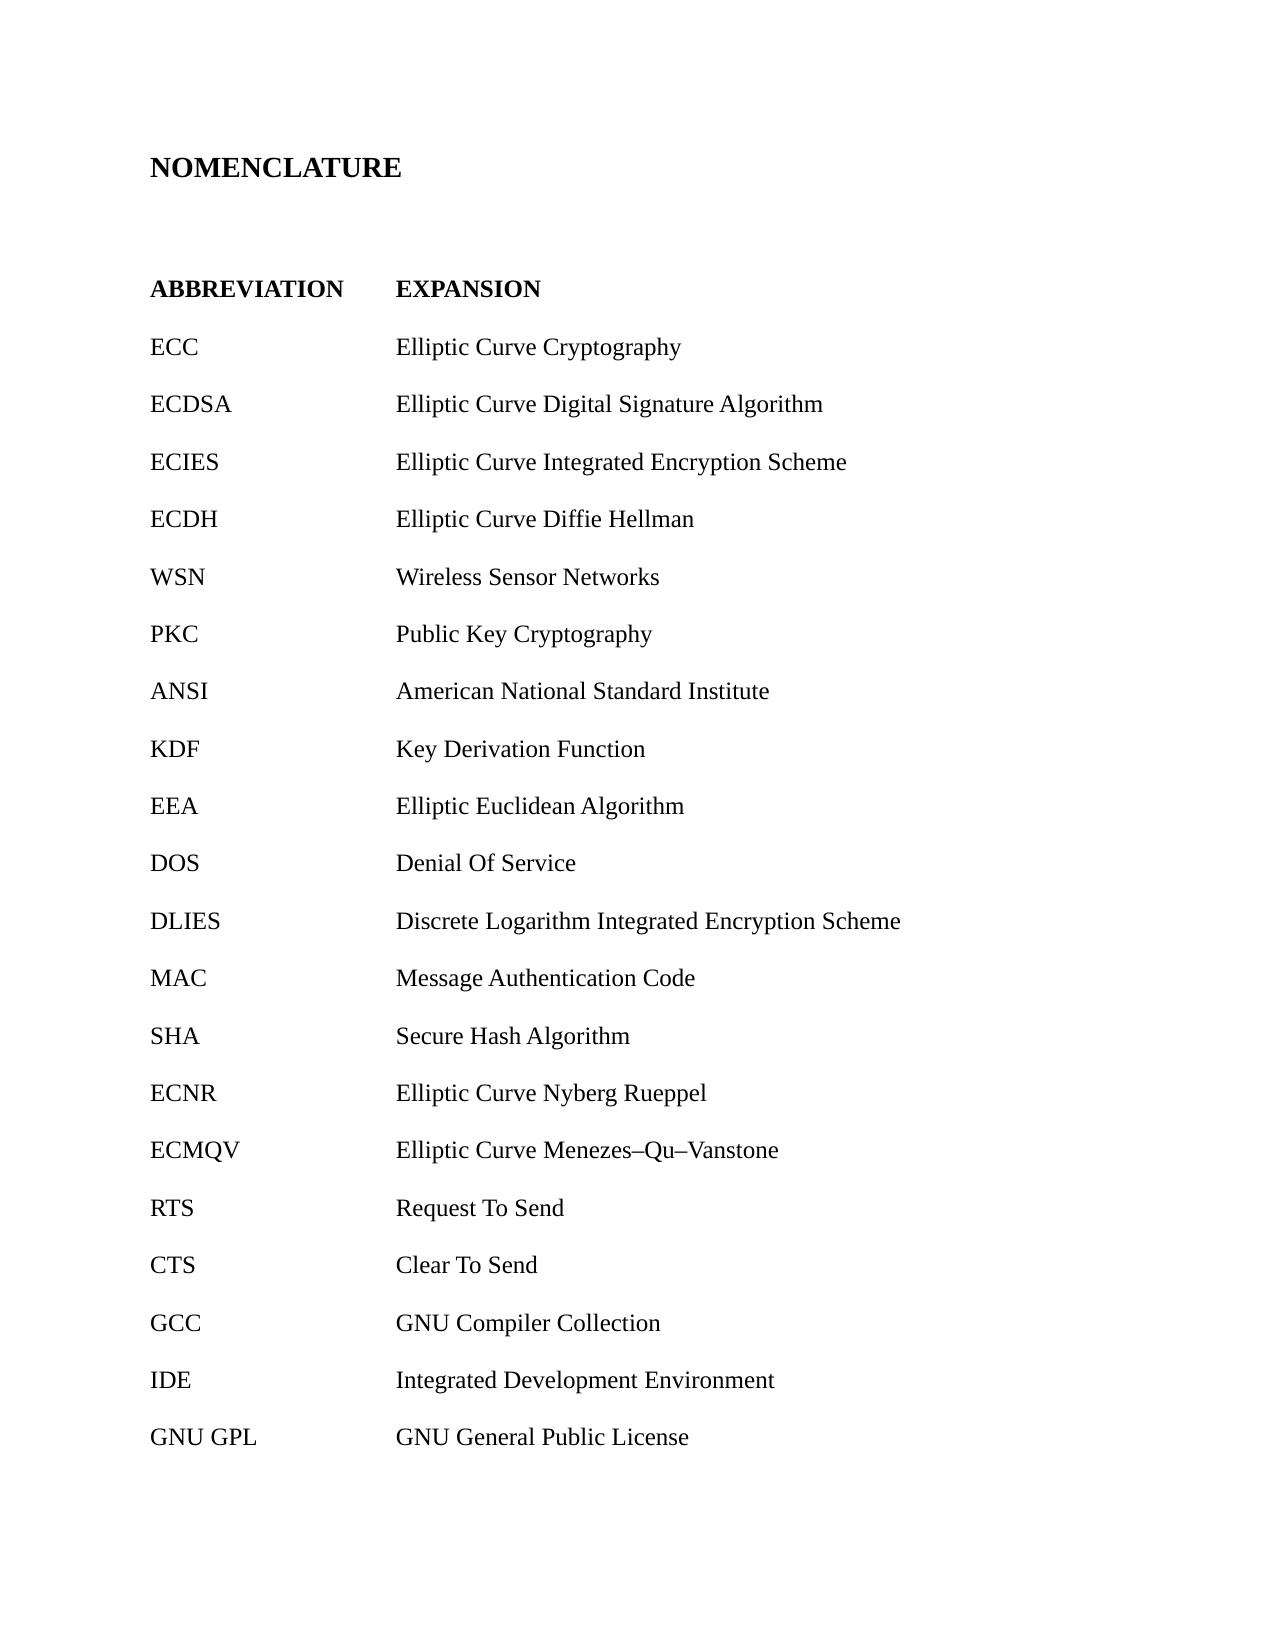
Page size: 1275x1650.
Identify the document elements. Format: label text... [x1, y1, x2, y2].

table_header ABBREVIATION [139, 275, 384, 332]
table_cell GCC [139, 1308, 384, 1365]
table_cell Elliptic Curve Cryptography [384, 332, 1101, 389]
table_cell Elliptic Curve Nyberg Rueppel [384, 1078, 1101, 1136]
table_cell ECIES [139, 447, 384, 504]
table_cell IDE [139, 1365, 384, 1422]
table_cell ECMQV [139, 1136, 384, 1193]
table_cell KDF [139, 734, 384, 791]
table_cell ECC [139, 332, 384, 389]
table_cell Message Authentication Code [384, 963, 1101, 1021]
table_cell GNU General Public License [384, 1423, 1101, 1480]
table_cell Public Key Cryptography [384, 619, 1101, 676]
table_cell Elliptic Euclidean Algorithm [384, 791, 1101, 848]
table_cell Key Derivation Function [384, 734, 1101, 791]
table_cell CTS [139, 1250, 384, 1308]
table_cell GNU Compiler Collection [384, 1308, 1101, 1365]
table_cell GNU GPL [139, 1423, 384, 1480]
table_cell Discrete Logarithm Integrated Encryption Scheme [384, 906, 1101, 963]
table_cell Clear To Send [384, 1250, 1101, 1308]
table_cell ECNR [139, 1078, 384, 1136]
table_cell EEA [139, 791, 384, 848]
table_cell Secure Hash Algorithm [384, 1021, 1101, 1078]
table_cell ECDH [139, 504, 384, 562]
table_cell WSN [139, 562, 384, 619]
table_cell ECDSA [139, 389, 384, 447]
table_cell Elliptic Curve Integrated Encryption Scheme [384, 447, 1101, 504]
table_cell PKC [139, 619, 384, 676]
table_cell ANSI [139, 676, 384, 734]
table_cell Elliptic Curve Menezes–Qu–Vanstone [384, 1136, 1101, 1193]
text NOMENCLATURE [150, 150, 1125, 183]
table_cell Elliptic Curve Digital Signature Algorithm [384, 389, 1101, 447]
table_cell Denial Of Service [384, 849, 1101, 906]
table_cell RTS [139, 1193, 384, 1250]
table_cell MAC [139, 963, 384, 1021]
table_cell DLIES [139, 906, 384, 963]
table_cell American National Standard Institute [384, 676, 1101, 734]
table_cell Wireless Sensor Networks [384, 562, 1101, 619]
table_cell Request To Send [384, 1193, 1101, 1250]
table_cell SHA [139, 1021, 384, 1078]
table_cell Elliptic Curve Diffie Hellman [384, 504, 1101, 562]
table_cell DOS [139, 849, 384, 906]
table_header EXPANSION [384, 275, 1101, 332]
table_cell Integrated Development Environment [384, 1365, 1101, 1422]
